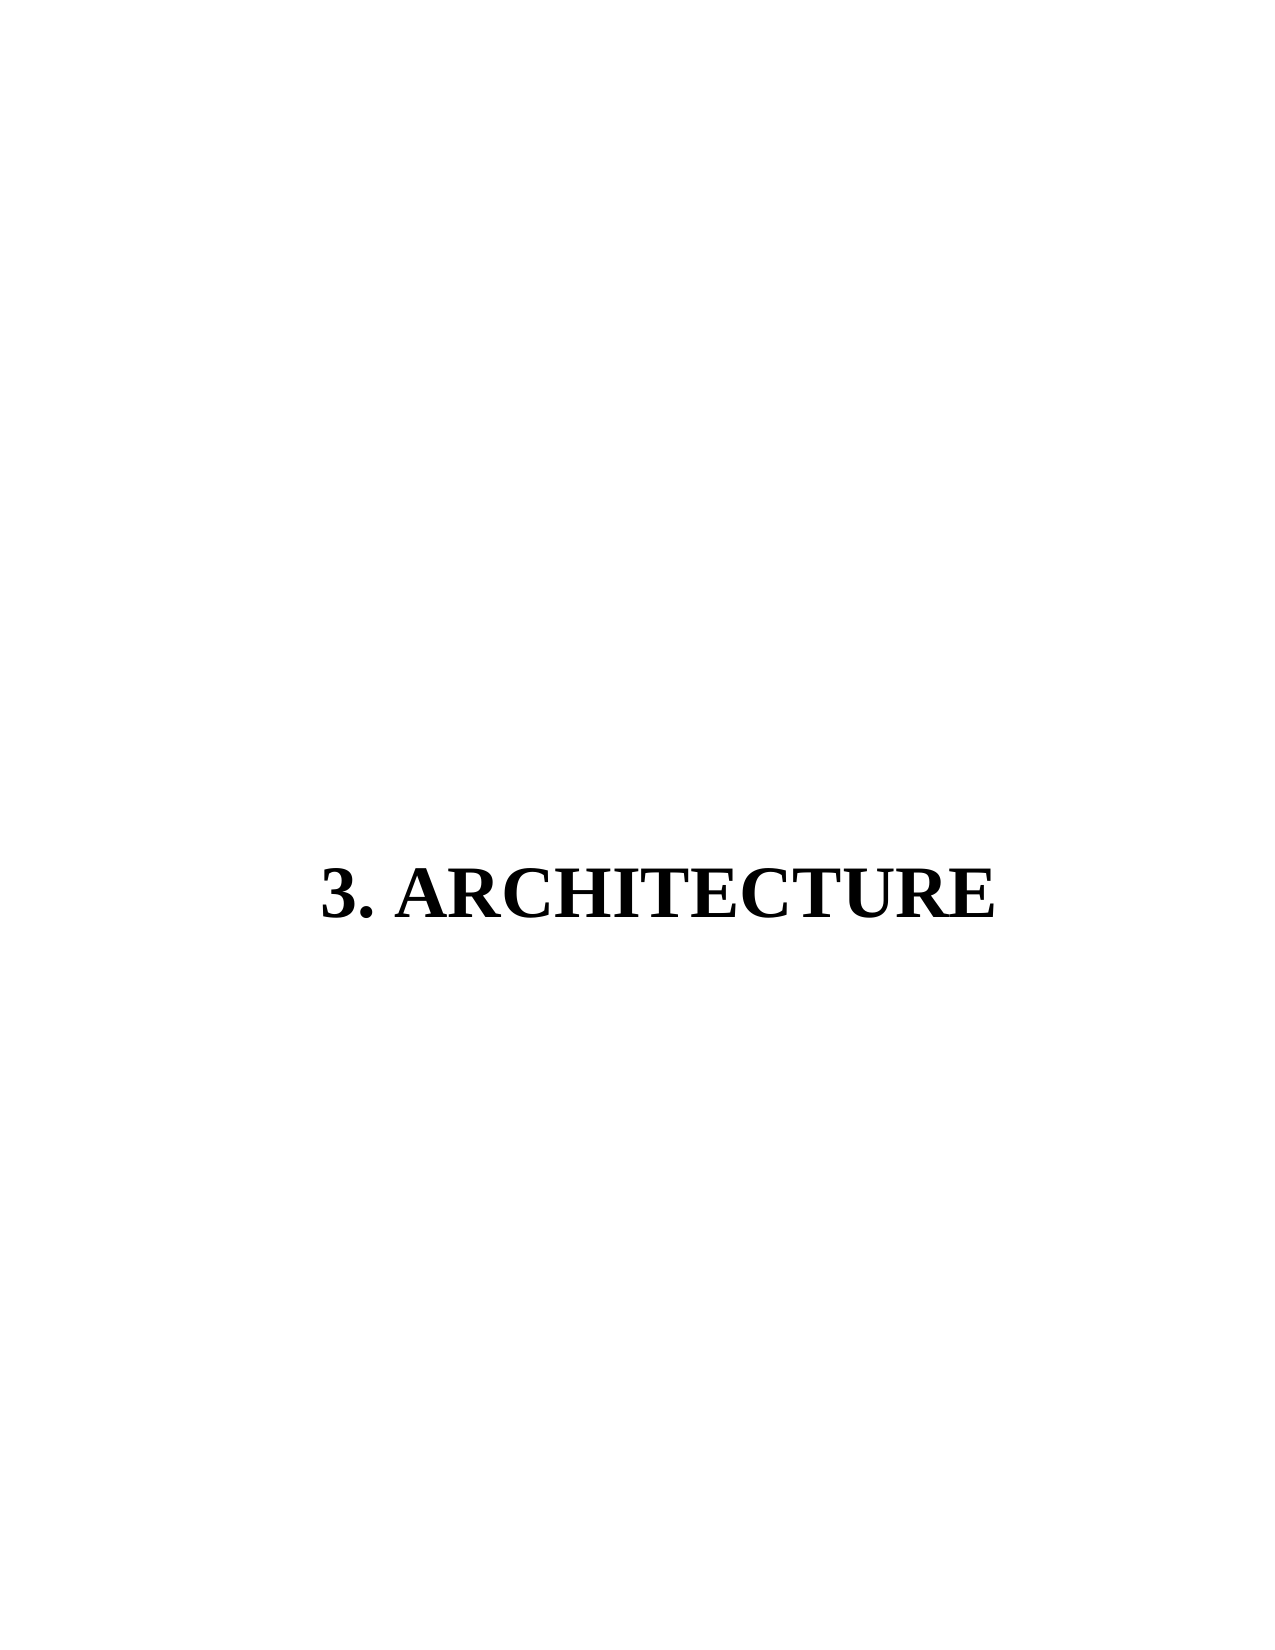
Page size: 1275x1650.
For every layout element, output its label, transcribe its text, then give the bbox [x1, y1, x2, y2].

subtitle 3. ARCHITECTURE [179, 849, 1139, 934]
